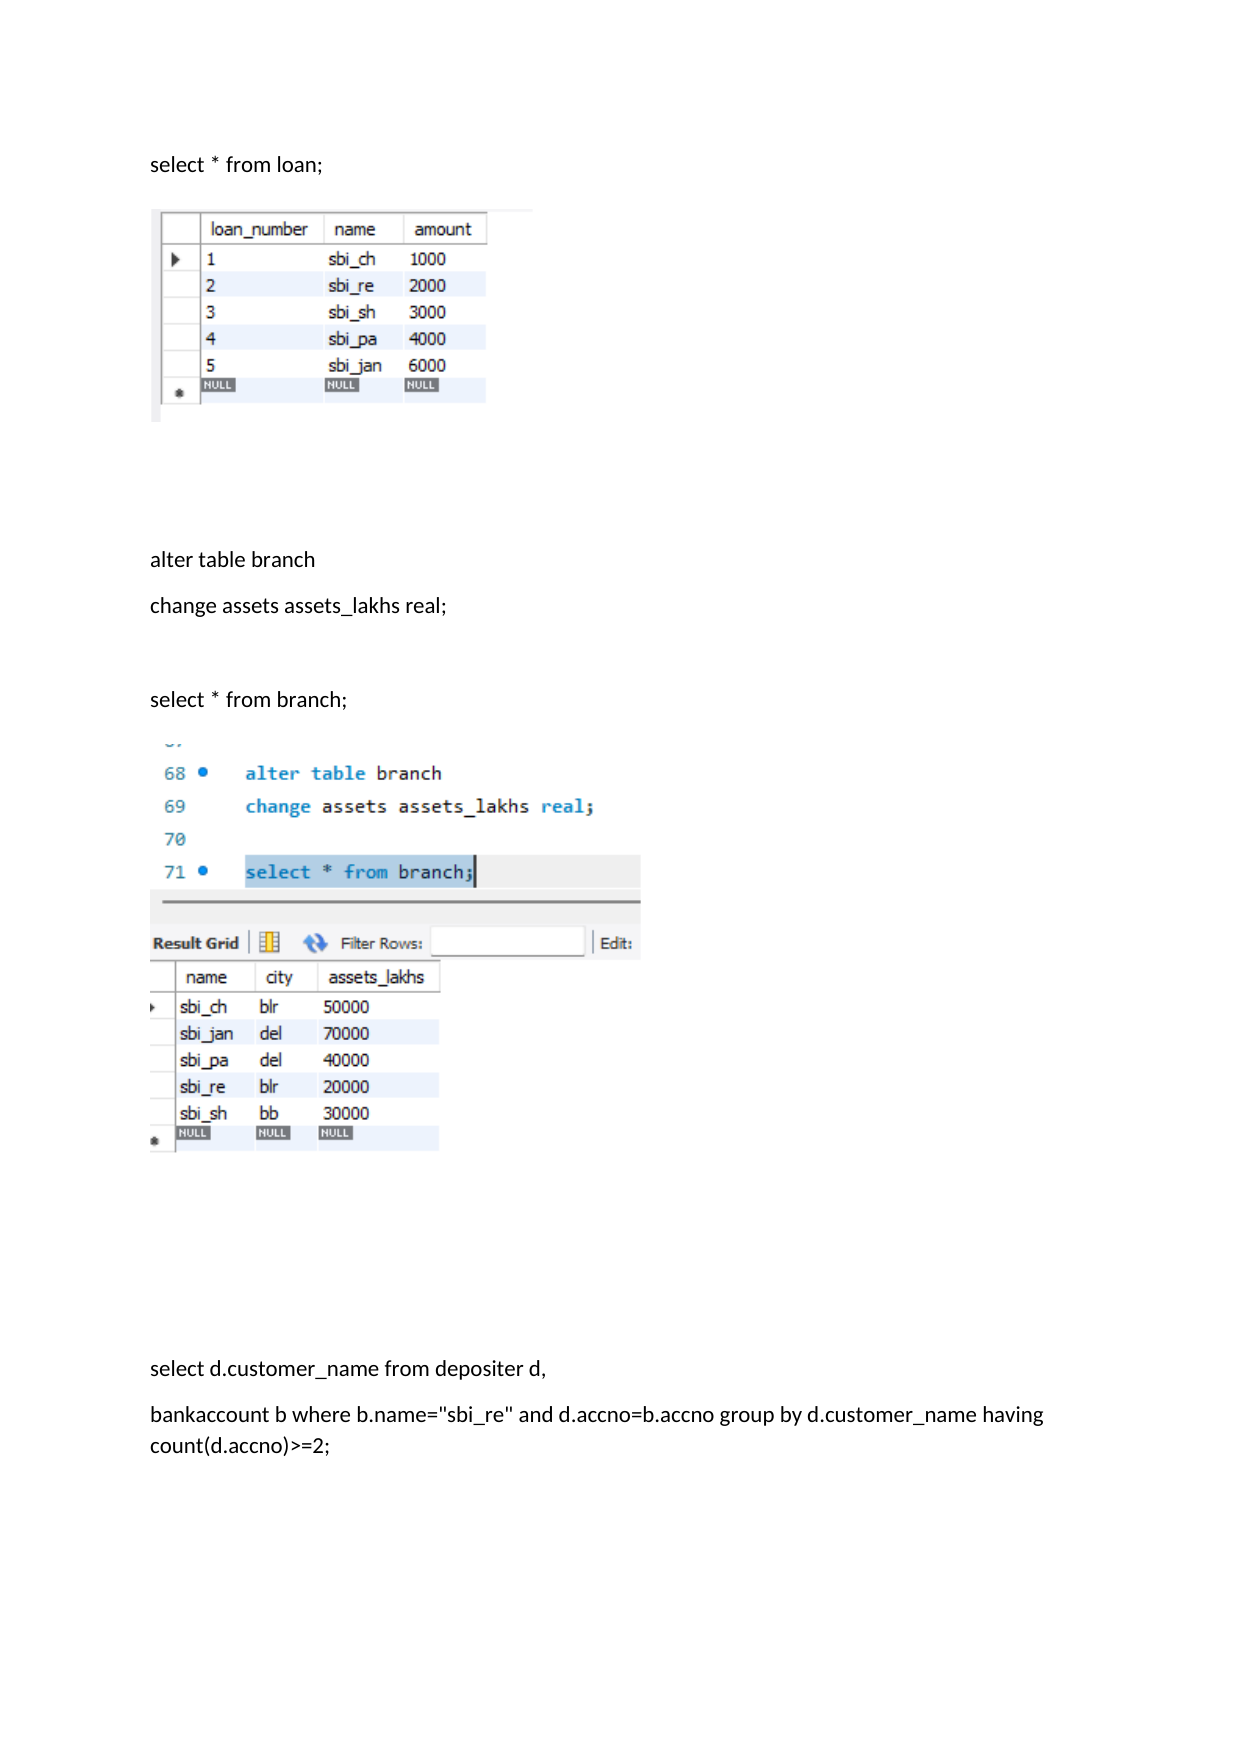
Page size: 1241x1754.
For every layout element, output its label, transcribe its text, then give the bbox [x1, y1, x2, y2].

text select d.customer_name from depositer d, [150, 1354, 1090, 1382]
text select * from loan; [150, 150, 1090, 178]
text alter table branch [150, 545, 1090, 573]
text bankaccount b where b.name="sbi_re" and d.accno=b.accno group by d.customer_name having count(d.accno)>=2; [150, 1401, 1090, 1459]
text select * from branch; [150, 685, 1090, 713]
picture [150, 209, 533, 422]
text change assets assets_lakhs real; [150, 592, 1090, 620]
picture [150, 744, 641, 1231]
